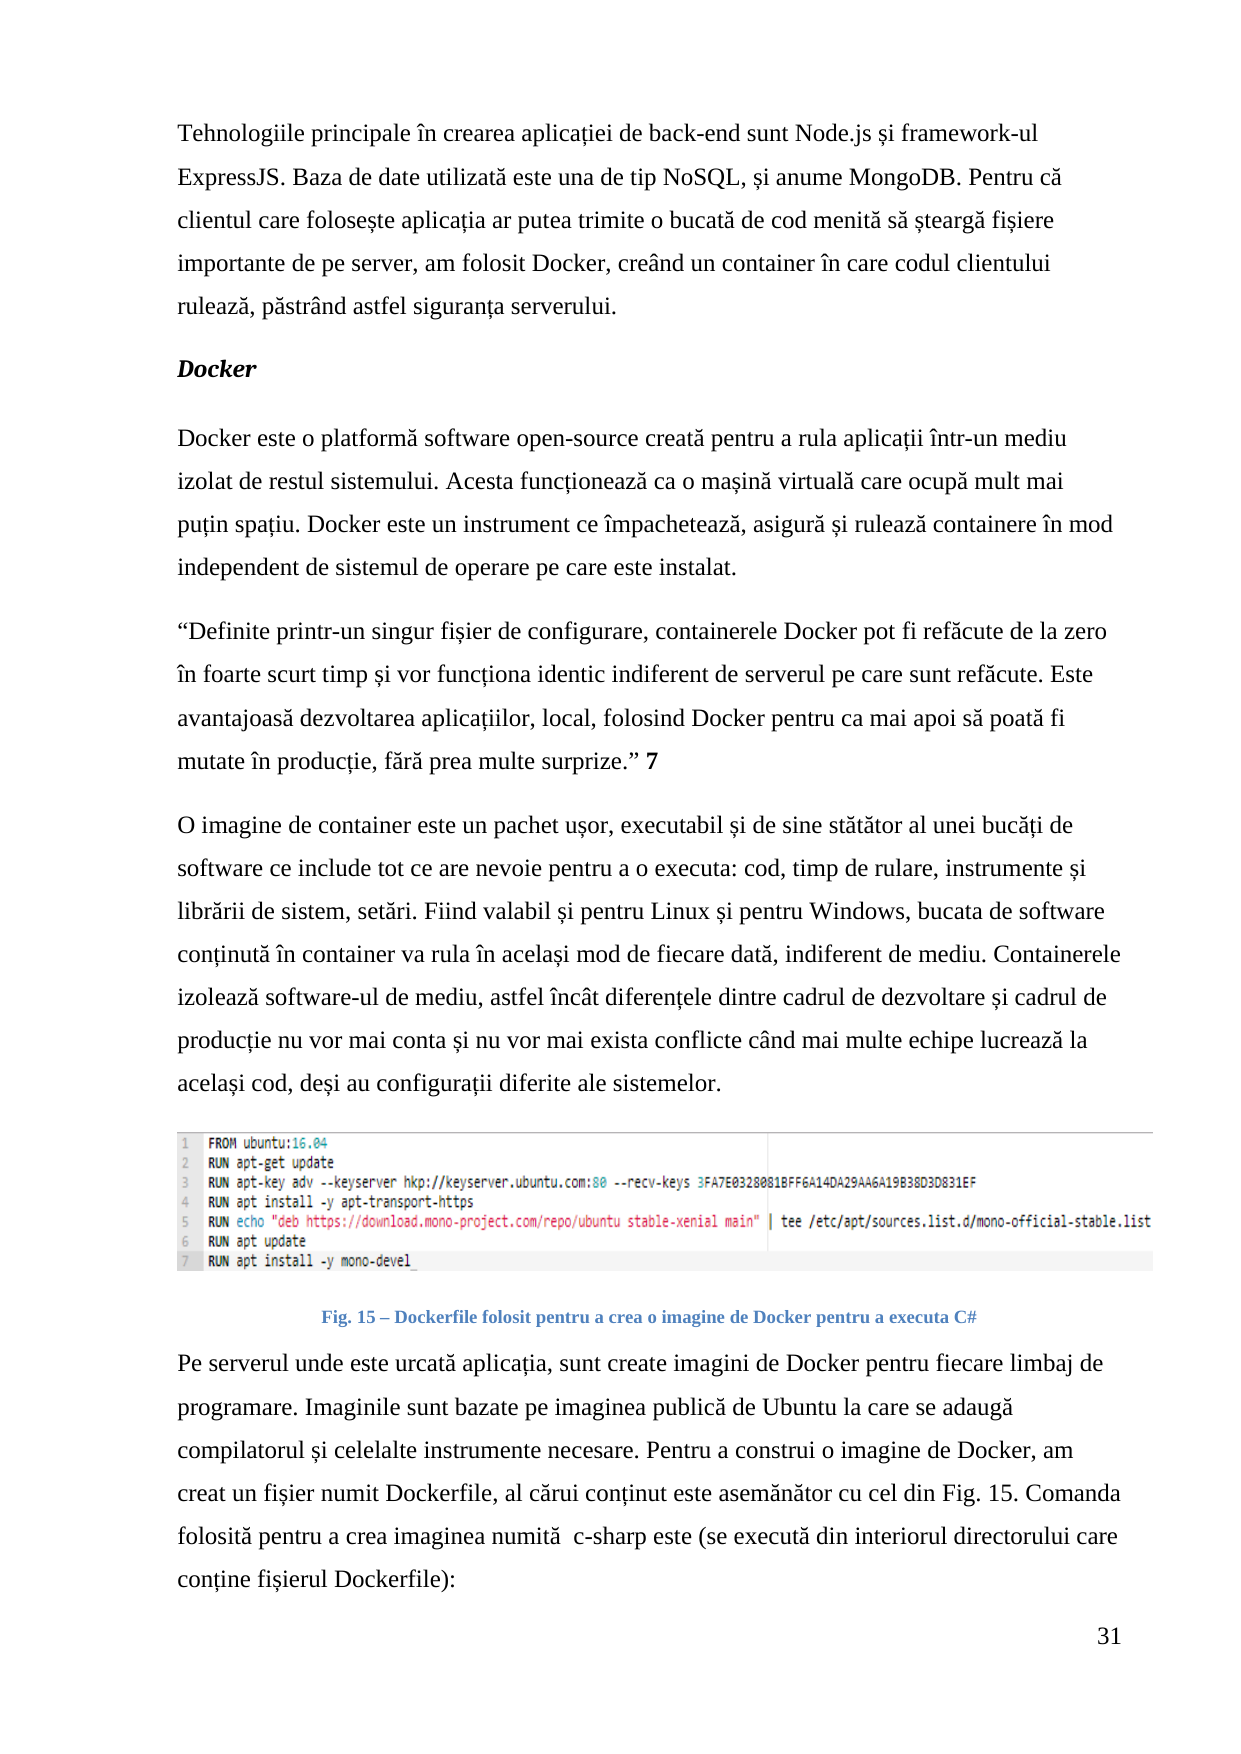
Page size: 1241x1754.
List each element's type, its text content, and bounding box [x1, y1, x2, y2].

text Fig. 15 – Dockerfile folosit pentru a crea o imagine de Docker pentru a executa C# [177, 1306, 1122, 1328]
text Pe serverul unde este urcată aplicația, sunt create imagini de Docker pentru fiecare limbaj de programare. Imaginile sunt bazate pe imaginea publică de Ubuntu la care se adaugă compilatorul și celelalte instrumente necesare. Pentru a construi o imagine de Docker, am creat un fișier numit Dockerfile, al cărui conținut este asemănător cu cel din Fig. 15. Comanda folosită pentru a crea imaginea numită c-sharp este (se execută din interiorul directorului care conține fișierul Dockerfile): [177, 1348, 1122, 1593]
picture [177, 1132, 1153, 1271]
subtitle Docker [177, 355, 1122, 384]
text Tehnologiile principale în crearea aplicației de back-end sunt Node.js și framework-ul ExpressJS. Baza de date utilizată este una de tip NoSQL, și anume MongoDB. Pentru că clientul care folosește aplicația ar putea trimite o bucată de cod menită să șteargă fișiere importante de pe server, am folosit Docker, creând un container în care codul clientului rulează, păstrând astfel siguranța serverului. [177, 118, 1122, 320]
text O imagine de container este un pachet ușor, executabil și de sine stătător al unei bucăți de software ce include tot ce are nevoie pentru a o executa: cod, timp de rulare, instrumente și librării de sistem, setări. Fiind valabil și pentru Linux și pentru Windows, bucata de software conținută în container va rula în același mod de fiecare dată, indiferent de mediu. Containerele izolează software-ul de mediu, astfel încât diferențele dintre cadrul de dezvoltare și cadrul de producție nu vor mai conta și nu vor mai exista conflicte când mai multe echipe lucrează la același cod, deși au configurații diferite ale sistemelor. [177, 810, 1122, 1097]
text Docker este o platformă software open-source creată pentru a rula aplicații într-un mediu izolat de restul sistemului. Acesta funcționează ca o mașină virtuală care ocupă mult mai puțin spațiu. Docker este un instrument ce împachetează, asigură și rulează containere în mod independent de sistemul de operare pe care este instalat. [177, 423, 1122, 581]
text “Definite printr-un singur fișier de configurare, containerele Docker pot fi refăcute de la zero în foarte scurt timp și vor funcționa identic indiferent de serverul pe care sunt refăcute. Este avantajoasă dezvoltarea aplicațiilor, local, folosind Docker pentru ca mai apoi să poată fi mutate în producție, fără prea multe surprize.” [177, 616, 1122, 774]
